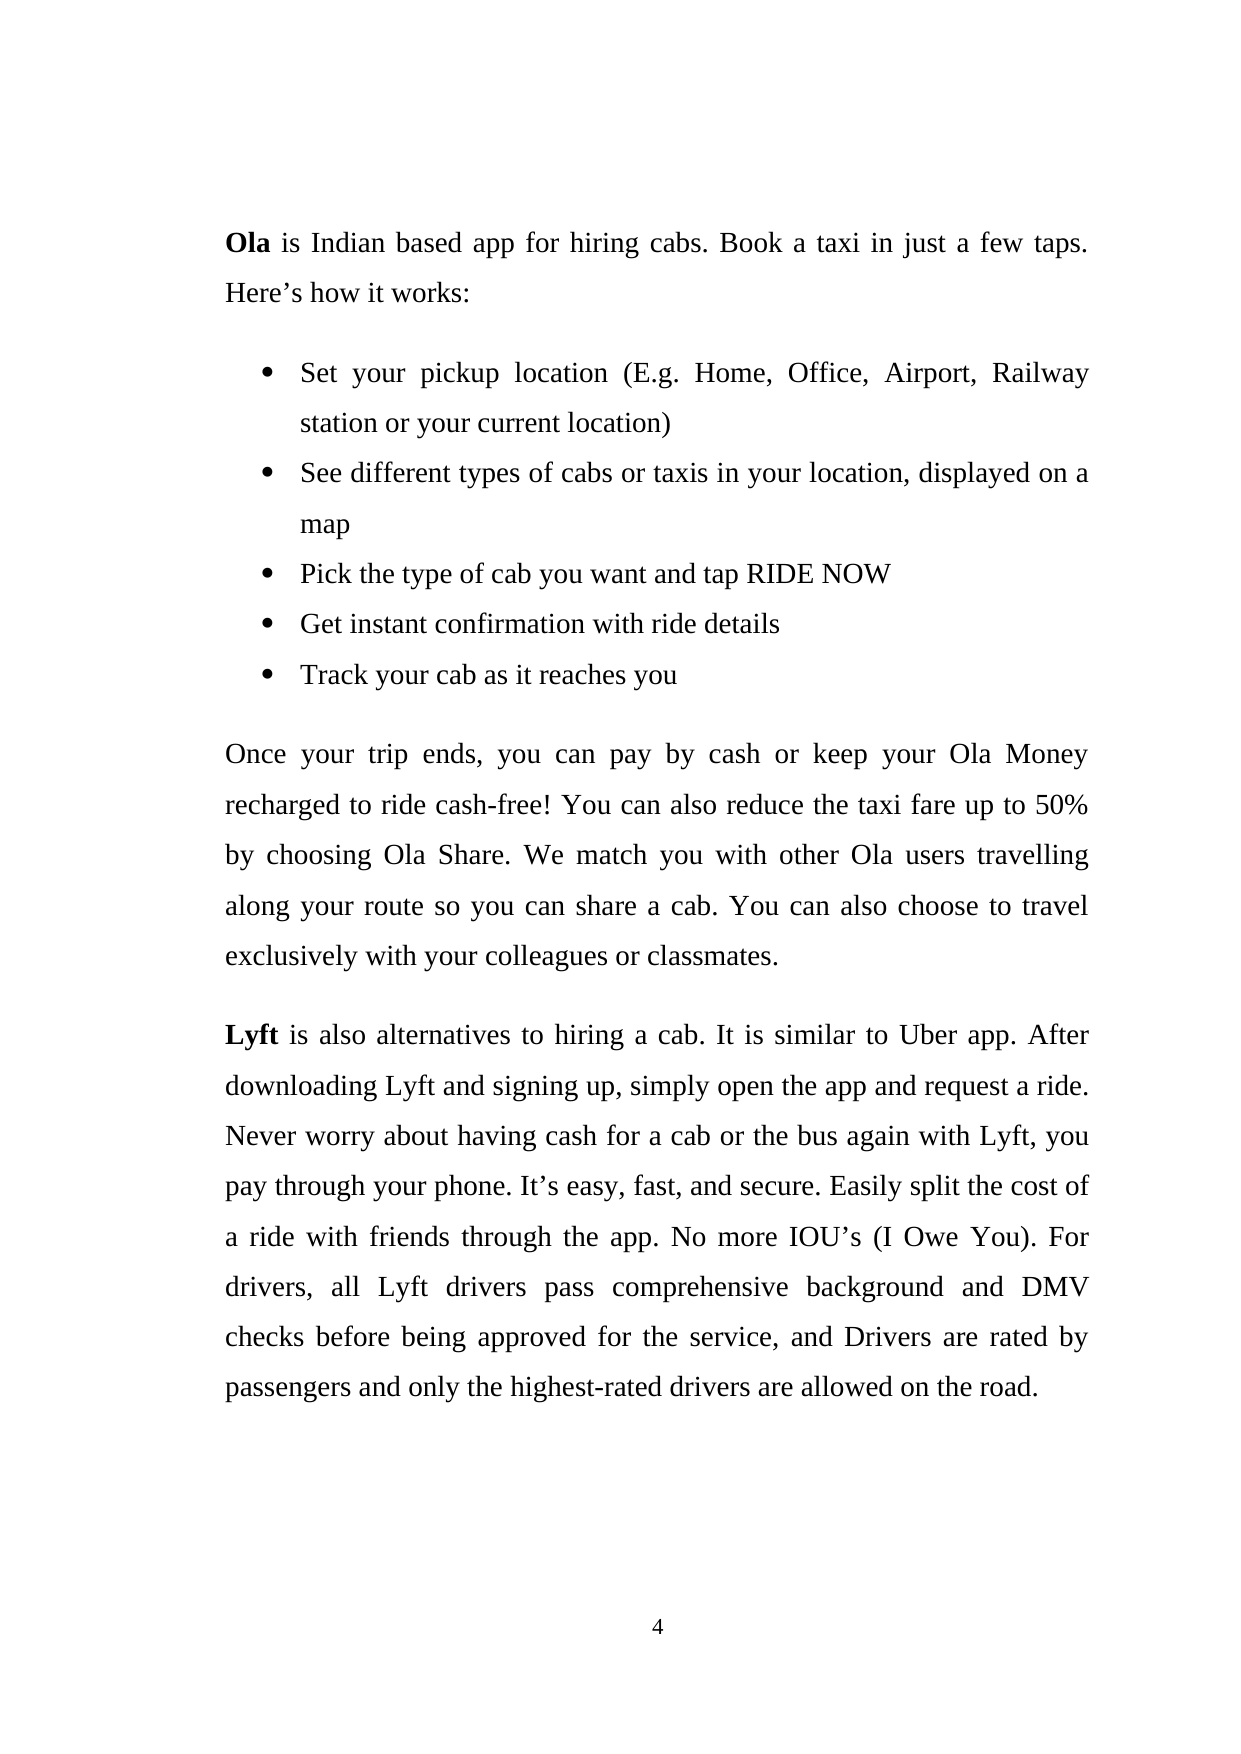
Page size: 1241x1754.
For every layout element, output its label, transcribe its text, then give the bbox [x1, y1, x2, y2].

text Ola is Indian based app for hiring cabs. Book a taxi in just a few taps. Here’s how it works: [225, 225, 1090, 309]
list Pick the type of cab you want and tap RIDE NOW [262, 556, 1090, 590]
list Get instant confirmation with ride details [262, 607, 1090, 640]
list Set your pickup location (E.g. Home, Office, Airport, Railway station or your current location) [262, 355, 1090, 439]
list See different types of cabs or taxis in your location, displayed on a map [262, 456, 1090, 539]
text Lyft is also alternatives to hiring a cab. It is similar to Uber app. After downloading Lyft and signing up, simply open the app and request a ride. Never worry about having cash for a cab or the bus again with Lyft, you pay through your phone. It’s easy, fast, and secure. Easily split the cost of a ride with friends through the app. No more IOU’s (I Owe You). For drivers, all Lyft drivers pass comprehensive background and DMV checks before being approved for the service, and Drivers are rated by passengers and only the highest-rated drivers are allowed on the road. [225, 1017, 1090, 1403]
list Track your cab as it reaches you [262, 657, 1090, 691]
text Once your trip ends, you can pay by cash or keep your Ola Money recharged to ride cash-free! You can also reduce the taxi fare up to 50% by choosing Ola Share. We match you with other Ola users travelling along your route so you can share a cab. You can also choose to travel exclusively with your colleagues or classmates. [225, 737, 1090, 971]
